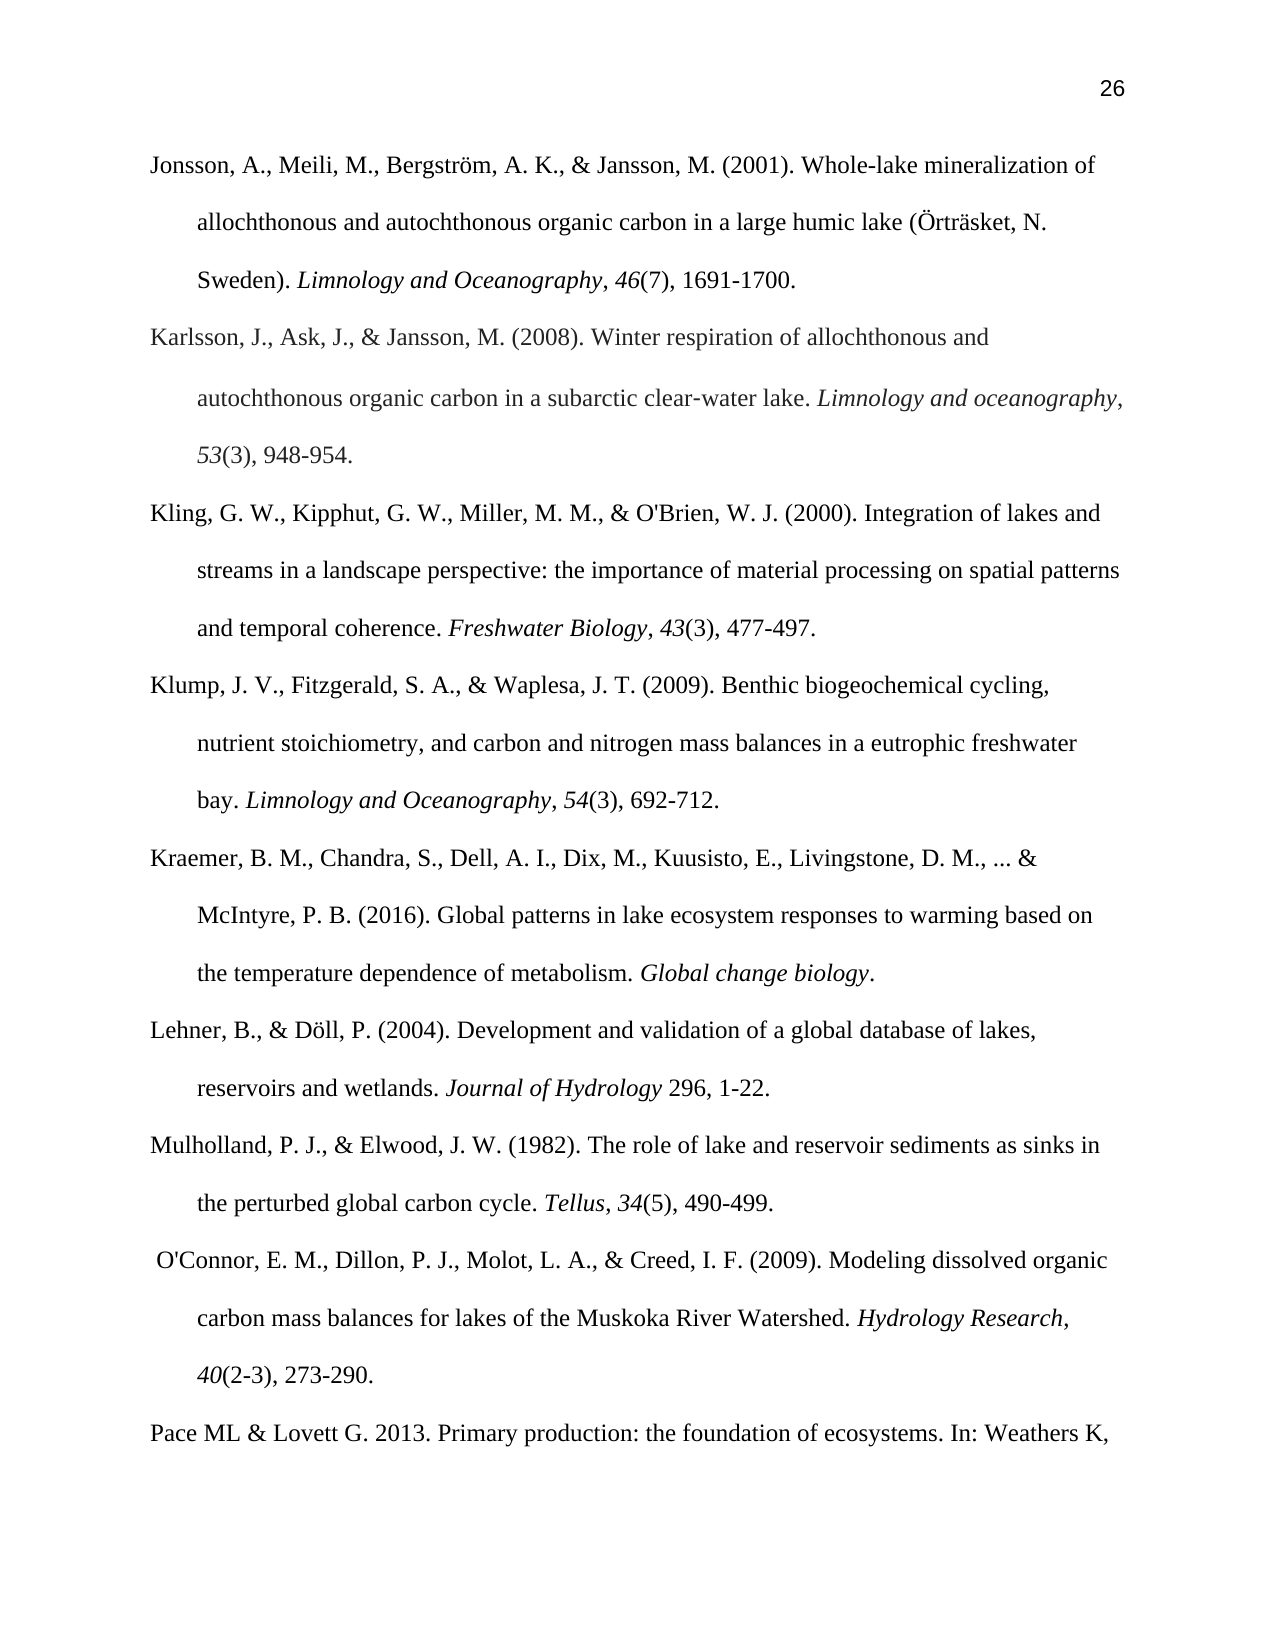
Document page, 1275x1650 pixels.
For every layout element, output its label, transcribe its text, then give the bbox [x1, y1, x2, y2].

text Lehner, B., & Döll, P. (2004). Development and validation of a global database of lakes, reservoirs and wetlands. Journal of Hydrology 296, 1-22. [150, 1015, 1125, 1101]
text O'Connor, E. M., Dillon, P. J., Molot, L. A., & Creed, I. F. (2009). Modeling dissolved organic carbon mass balances for lakes of the Muskoka River Watershed. Hydrology Research, 40(2-3), 273-290. [150, 1245, 1125, 1389]
text Mulholland, P. J., & Elwood, J. W. (1982). The role of lake and reservoir sediments as sinks in [150, 1130, 1125, 1159]
text the perturbed global carbon cycle. Tellus, 34(5), 490-499. [150, 1188, 1125, 1216]
text Karlsson, J., Ask, J., & Jansson, M. (2008). Winter respiration of allochthonous and autochthonous organic carbon in a subarctic clear‐water lake. Limnology and oceanography, 53(3), 948-954. [150, 322, 1125, 469]
text Jonsson, A., Meili, M., Bergström, A. K., & Jansson, M. (2001). Whole‐lake mineralization of allochthonous and autochthonous organic carbon in a large humic lake (Örträsket, N. Sweden). Limnology and Oceanography, 46(7), 1691-1700. [150, 150, 1125, 294]
text Pace ML & Lovett G. 2013. Primary production: the foundation of ecosystems. In: Weathers K, [150, 1418, 1125, 1446]
text Klump, J. V., Fitzgerald, S. A., & Waplesa, J. T. (2009). Benthic biogeochemical cycling, nutrient stoichiometry, and carbon and nitrogen mass balances in a eutrophic freshwater bay. Limnology and Oceanography, 54(3), 692-712. [150, 670, 1125, 814]
text Kling, G. W., Kipphut, G. W., Miller, M. M., & O'Brien, W. J. (2000). Integration of lakes and streams in a landscape perspective: the importance of material processing on spatial patterns and temporal coherence. Freshwater Biology, 43(3), 477-497. [150, 498, 1125, 641]
text Kraemer, B. M., Chandra, S., Dell, A. I., Dix, M., Kuusisto, E., Livingstone, D. M., ... & [150, 843, 1125, 871]
text McIntyre, P. B. (2016). Global patterns in lake ecosystem responses to warming based on the temperature dependence of metabolism. Global change biology. [197, 900, 1125, 986]
